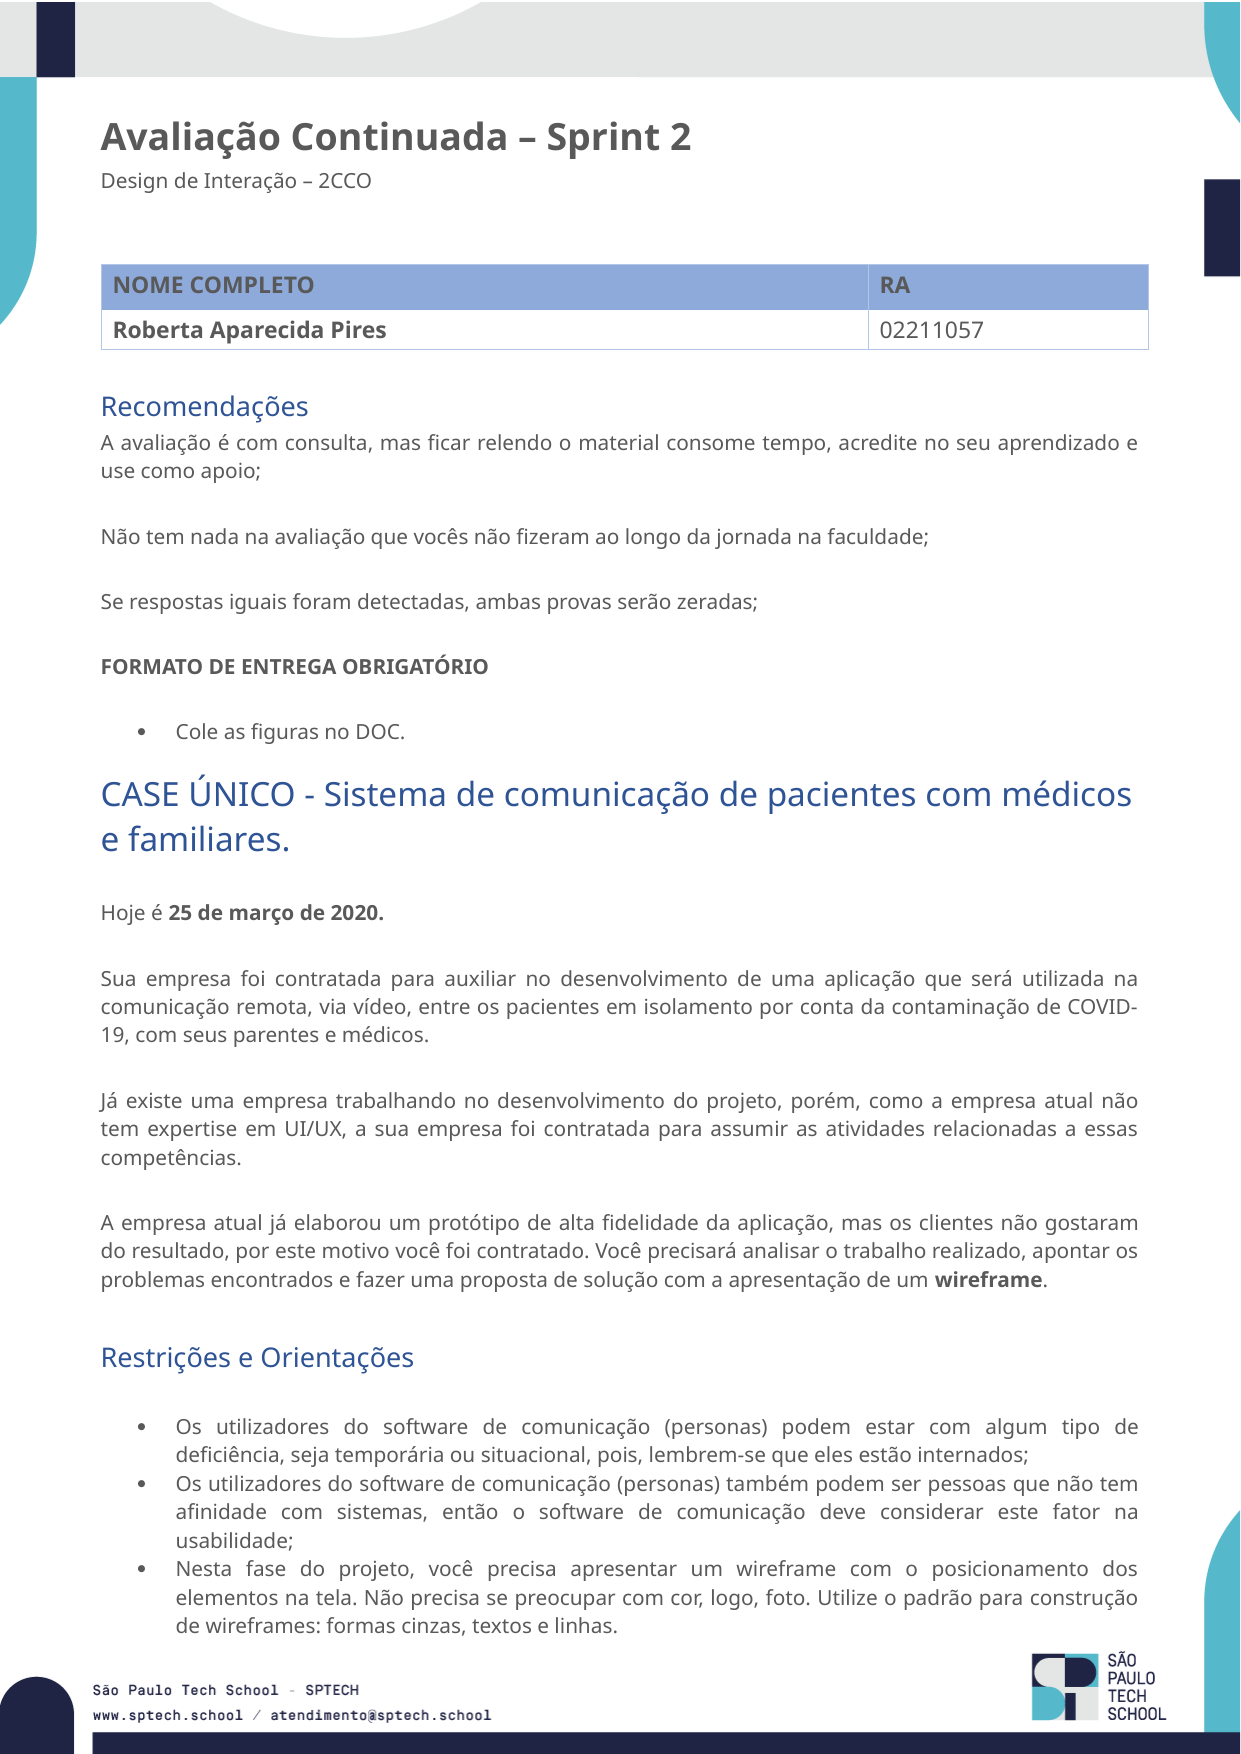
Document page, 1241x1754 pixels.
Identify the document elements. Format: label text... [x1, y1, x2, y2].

text Design de Interação – 2CCO [100, 166, 1140, 194]
list Nesta fase do projeto, você precisa apresentar um wireframe com o posicionamento dos elementos na tela. Não precisa se preocupar com cor, logo, foto. Utilize o padrão para construção de wireframes: formas cinzas, textos e linhas. [138, 1554, 1140, 1639]
subtitle Recomendações [100, 387, 1140, 424]
picture [0, 2, 1241, 1754]
text A avaliação é com consulta, mas ficar relendo o material consome tempo, acredite no seu aprendizado e use como apoio; [100, 428, 1140, 485]
text A empresa atual já elaborou um protótipo de alta fidelidade da aplicação, mas os clientes não gostaram do resultado, por este motivo você foi contratado. Você precisará analisar o trabalho realizado, apontar os problemas encontrados e fazer uma proposta de solução com a apresentação de um wireframe. [100, 1208, 1140, 1293]
list Os utilizadores do software de comunicação (personas) também podem ser pessoas que não tem afinidade com sistemas, então o software de comunicação deve considerar este fator na usabilidade; [138, 1469, 1140, 1554]
subtitle Restrições e Orientações [100, 1338, 1140, 1375]
text FORMATO DE ENTREGA OBRIGATÓRIO [100, 652, 1140, 681]
text Hoje é 25 de março de 2020. [100, 898, 1140, 927]
table_cell 02211057 [869, 310, 1148, 349]
table_header RA [869, 265, 1148, 307]
text Se respostas iguais foram detectadas, ambas provas serão zeradas; [100, 587, 1140, 615]
text Não tem nada na avaliação que vocês não fizeram ao longo da jornada na faculdade; [100, 522, 1140, 550]
list Os utilizadores do software de comunicação (personas) podem estar com algum tipo de deficiência, seja temporária ou situacional, pois, lembrem-se que eles estão internados; [138, 1412, 1140, 1469]
text Sua empresa foi contratada para auxiliar no desenvolvimento de uma aplicação que será utilizada na comunicação remota, via vídeo, entre os pacientes em isolamento por conta da contaminação de COVID-19, com seus parentes e médicos. [100, 964, 1140, 1049]
table_header NOME COMPLETO [102, 265, 868, 307]
list Cole as figuras no DOC. [138, 717, 1140, 746]
table_cell Roberta Aparecida Pires [102, 310, 868, 349]
text Já existe uma empresa trabalhando no desenvolvimento do projeto, porém, como a empresa atual não tem expertise em UI/UX, a sua empresa foi contratada para assumir as atividades relacionadas a essas competências. [100, 1086, 1140, 1171]
text Avaliação Continuada – Sprint 2 [100, 111, 1140, 162]
subtitle CASE ÚNICO - Sistema de comunicação de pacientes com médicos e familiares. [100, 771, 1140, 862]
